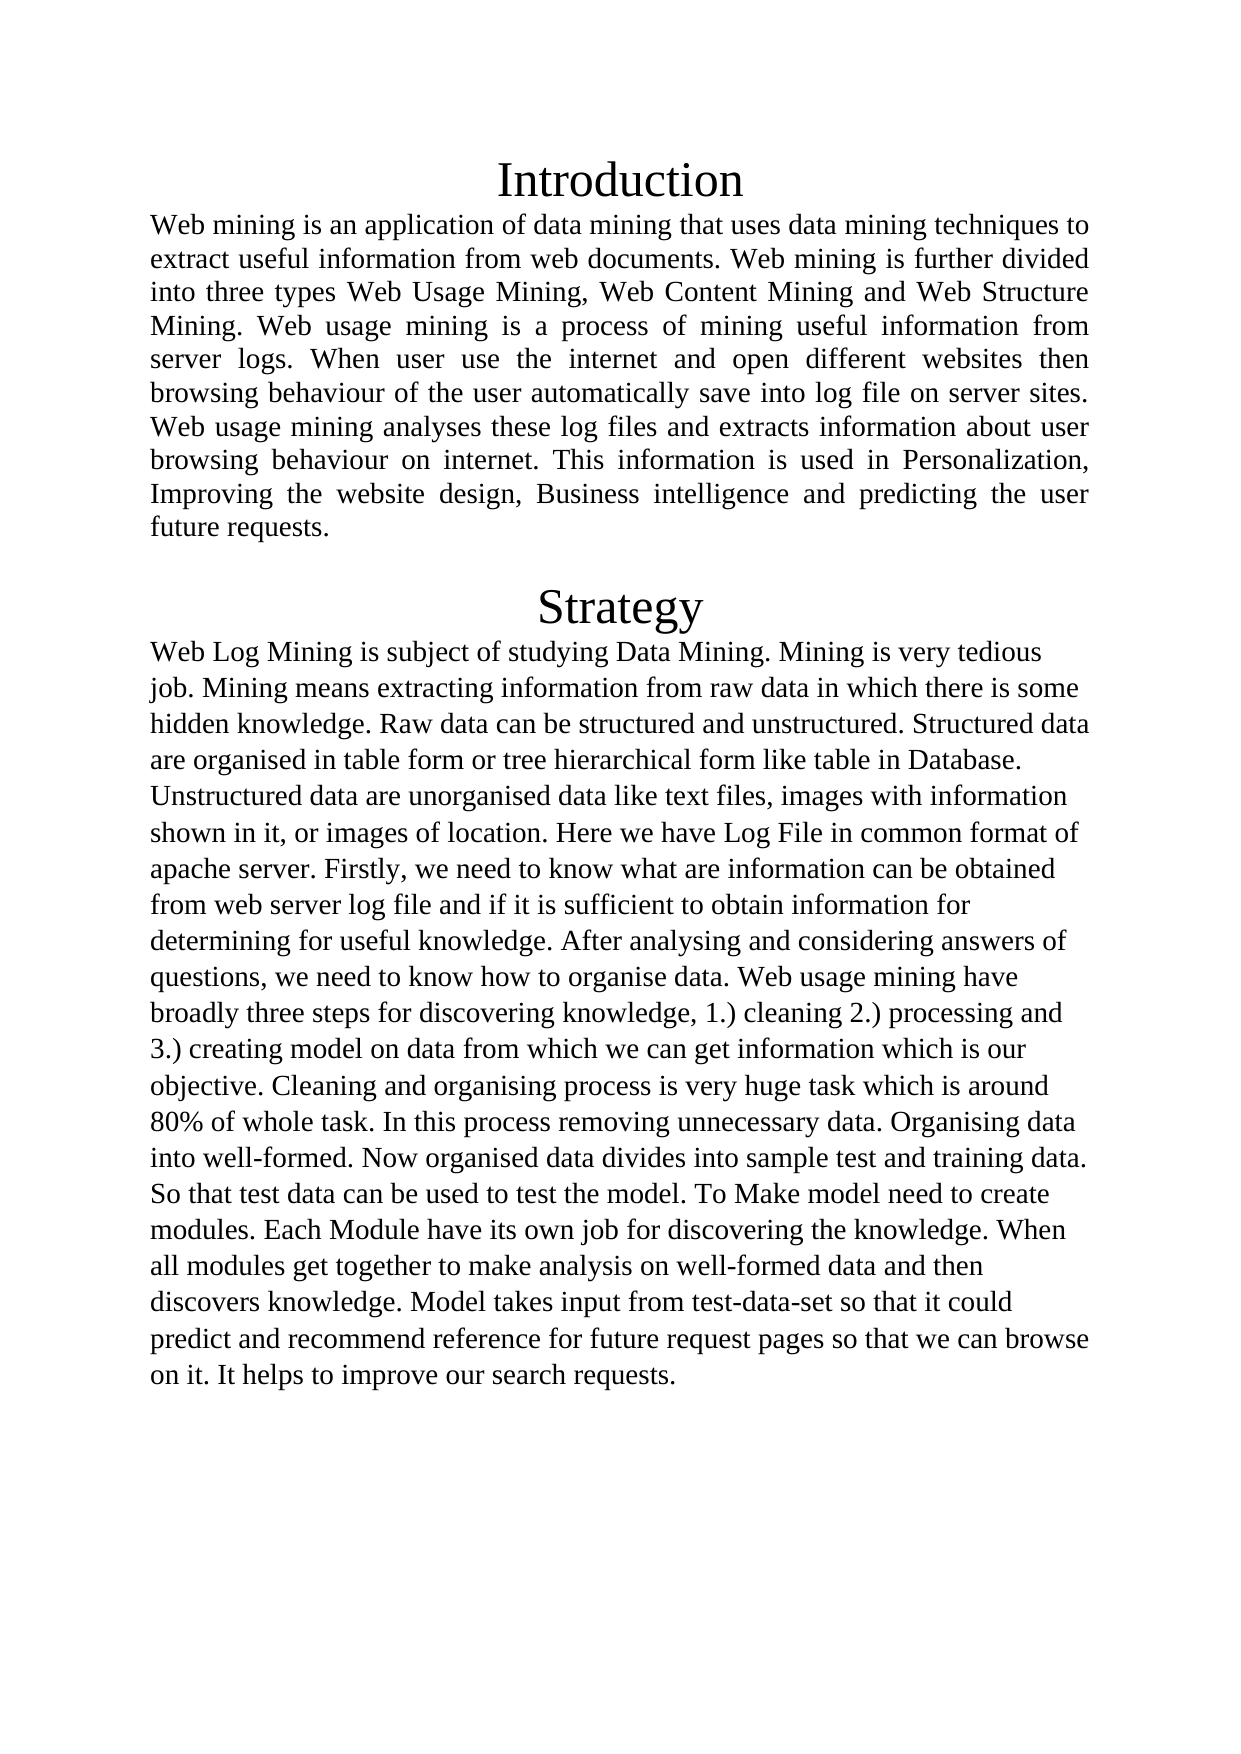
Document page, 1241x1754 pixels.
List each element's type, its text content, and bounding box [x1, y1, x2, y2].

text Strategy [150, 576, 1090, 634]
text Introduction [150, 150, 1090, 207]
text Web Log Mining is subject of studying Data Mining. Mining is very tedious job. Mining means extracting information from raw data in which there is some hidden knowledge. Raw data can be structured and unstructured. Structured data are organised in table form or tree hierarchical form like table in Database. Unstructured data are unorganised data like text files, images with information shown in it, or images of location. Here we have Log File in common format of apache server. Firstly, we need to know what are information can be obtained from web server log file and if it is sufficient to obtain information for determining for useful knowledge. After analysing and considering answers of questions, we need to know how to organise data. Web usage mining have broadly three steps for discovering knowledge, 1.) cleaning 2.) processing and 3.) creating model on data from which we can get information which is our objective. Cleaning and organising process is very huge task which is around 80% of whole task. In this process removing unnecessary data. Organising data into well-formed. Now organised data divides into sample test and training data. So that test data can be used to test the model. To Make model need to create modules. Each Module have its own job for discovering the knowledge. When all modules get together to make analysis on well-formed data and then discovers knowledge. Model takes input from test-data-set so that it could predict and recommend reference for future request pages so that we can browse on it. It helps to improve our search requests. [150, 634, 1090, 1390]
text Web mining is an application of data mining that uses data mining techniques to extract useful information from web documents. Web mining is further divided into three types Web Usage Mining, Web Content Mining and Web Structure Mining. Web usage mining is a process of mining useful information from server logs. When user use the internet and open different websites then browsing behaviour of the user automatically save into log file on server sites. Web usage mining analyses these log files and extracts information about user browsing behaviour on internet. This information is used in Personalization, Improving the website design, Business intelligence and predicting the user future requests. [150, 207, 1090, 543]
